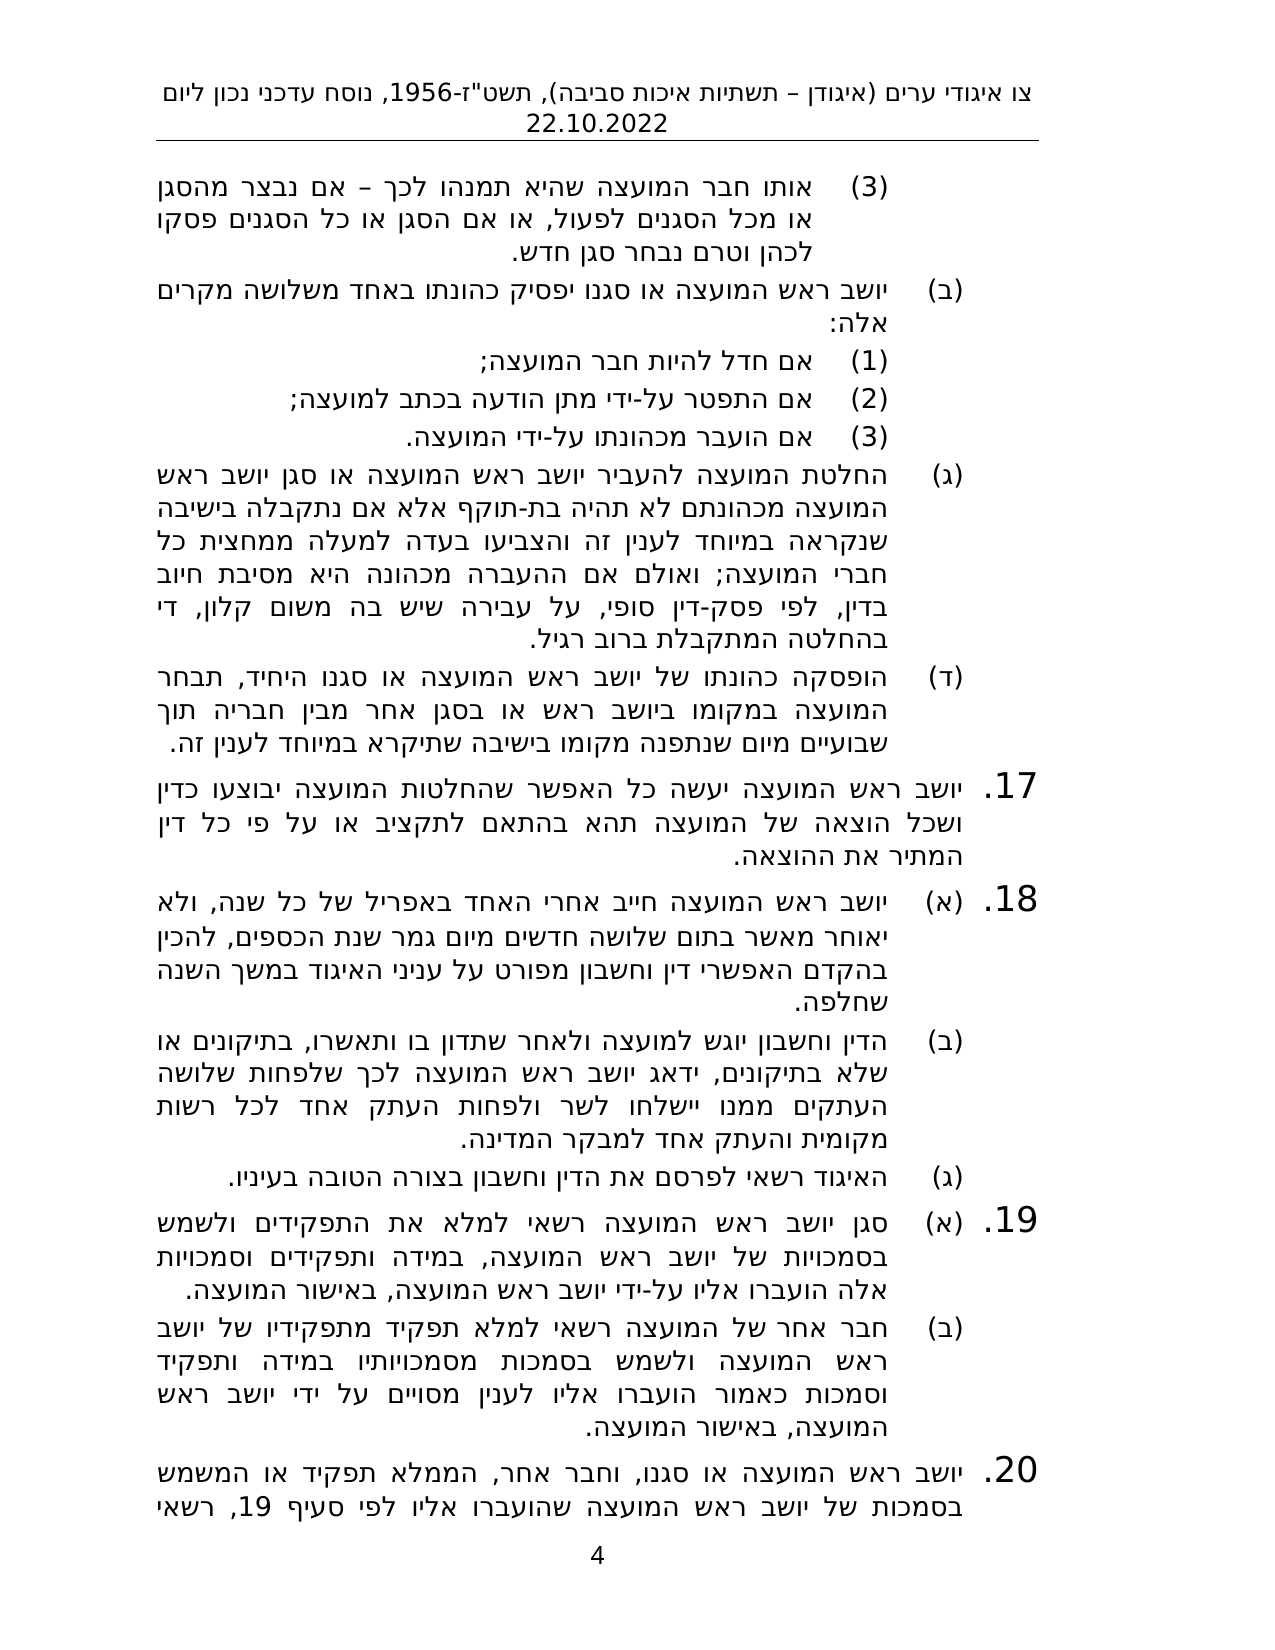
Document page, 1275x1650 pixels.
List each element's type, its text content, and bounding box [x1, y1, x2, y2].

text (3) אותו חבר המועצה שהיא תמנהו לכך – אם נבצר מהסגן או מכל הסגנים לפעול, או אם הסגן או כל הסגנים פסקו לכהן וטרם נבחר סגן חדש. [156, 215, 889, 312]
text (3) אם הועבר מכהונתו על-ידי המועצה. [156, 466, 889, 497]
text (ב) יושב ראש המועצה או סגנו יפסיק כהונתו באחד משלושה מקרים אלה: [156, 319, 964, 383]
text (ג) החלטת המועצה להעביר יושב ראש המועצה או סגן יושב ראש המועצה מכהונתם לא תהיה בת-תוקף אלא אם נתקבלה בישיבה שנקראה במיוחד לענין זה והצביעו בעדה למעלה ממחצית כל חברי המועצה; ואולם אם ההעברה מכהונה היא מסיבת חיוב בדין, לפי פסק-דין סופי, על עבירה שיש בה משום קלון, די בהחלטה המתקבלת ברוב רגיל. [156, 504, 964, 699]
text (1) אם חדל להיות חבר המועצה; [156, 389, 889, 421]
text (ב) חבר אחר של המועצה רשאי למלא תפקיד מתפקידיו של יושב ראש המועצה ולשמש בסמכות מסמכויותיו במידה ותפקיד וסמכות כאמור הועברו אליו לענין מסויים על ידי יושב ראש המועצה, באישור המועצה. [156, 1357, 964, 1487]
text (ג) האיגוד רשאי לפרסם את הדין וחשבון בצורה הטובה בעיניו. [156, 1205, 964, 1237]
text 18. (א) יושב ראש המועצה חייב אחרי האחד באפריל של כל שנה, ולא יאוחר מאשר בתום שלושה חדשים מיום גמר שנת הכספים, להכין בהקדם האפשרי דין וחשבון מפורט על עניני האיגוד במשך השנה שחלפה. [156, 923, 1039, 1062]
text (ב) הדין וחשבון יוגש למועצה ולאחר שתדון בו ותאשרו, בתיקונים או שלא בתיקונים, ידאג יושב ראש המועצה לכך שלפחות שלושה העתקים ממנו יישלחו לשר ולפחות העתק אחד לכל רשות מקומית והעתק אחד למבקר המדינה. [156, 1069, 964, 1199]
text (ד) הופסקה כהונתו של יושב ראש המועצה או סגנו היחיד, תבחר המועצה במקומו ביושב ראש או בסגן אחר מבין חבריה תוך שבועיים מיום שנתפנה מקומו בישיבה שתיקרא במיוחד לענין זה. [156, 706, 964, 803]
text (2) אם התפטר על-ידי מתן הודעה בכתב למועצה; [156, 428, 889, 459]
text 19. (א) סגן יושב ראש המועצה רשאי למלא את התפקידים ולשמש בסמכויות של יושב ראש המועצה, במידה ותפקידים וסמכויות אלה הועברו אליו על-ידי יושב ראש המועצה, באישור המועצה. [156, 1243, 1039, 1350]
text 17. יושב ראש המועצה יעשה כל האפשר שהחלטות המועצה יבוצעו כדין ושכל הוצאה של המועצה תהא בהתאם לתקציב או על פי כל דין המתיר את ההוצאה. [156, 809, 1039, 916]
text (2) אותו הסגן שהמועצה תמנהו לכך – אם יש יותר מסגן אחד; [156, 177, 889, 209]
